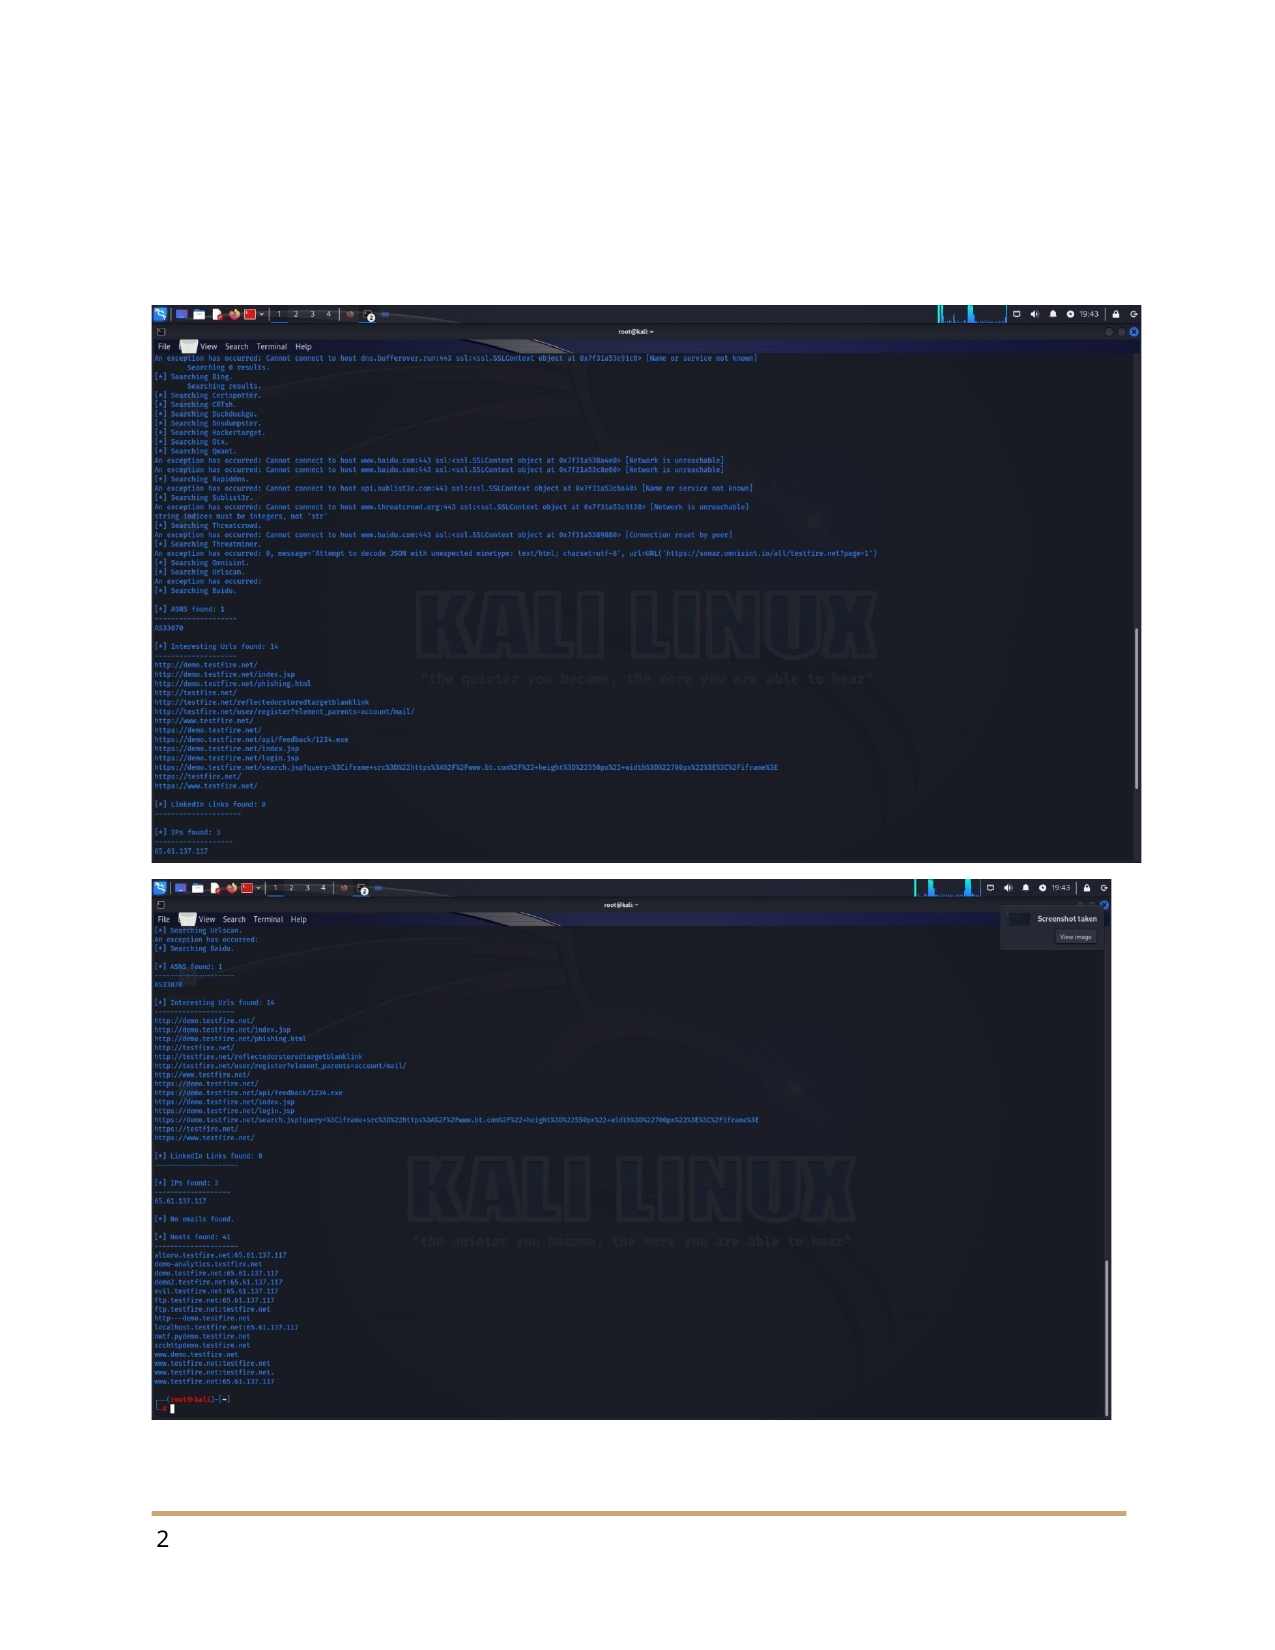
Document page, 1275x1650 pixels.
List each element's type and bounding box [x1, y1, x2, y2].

picture [151, 305, 1142, 863]
picture [151, 1511, 1127, 1516]
picture [151, 879, 1112, 1420]
